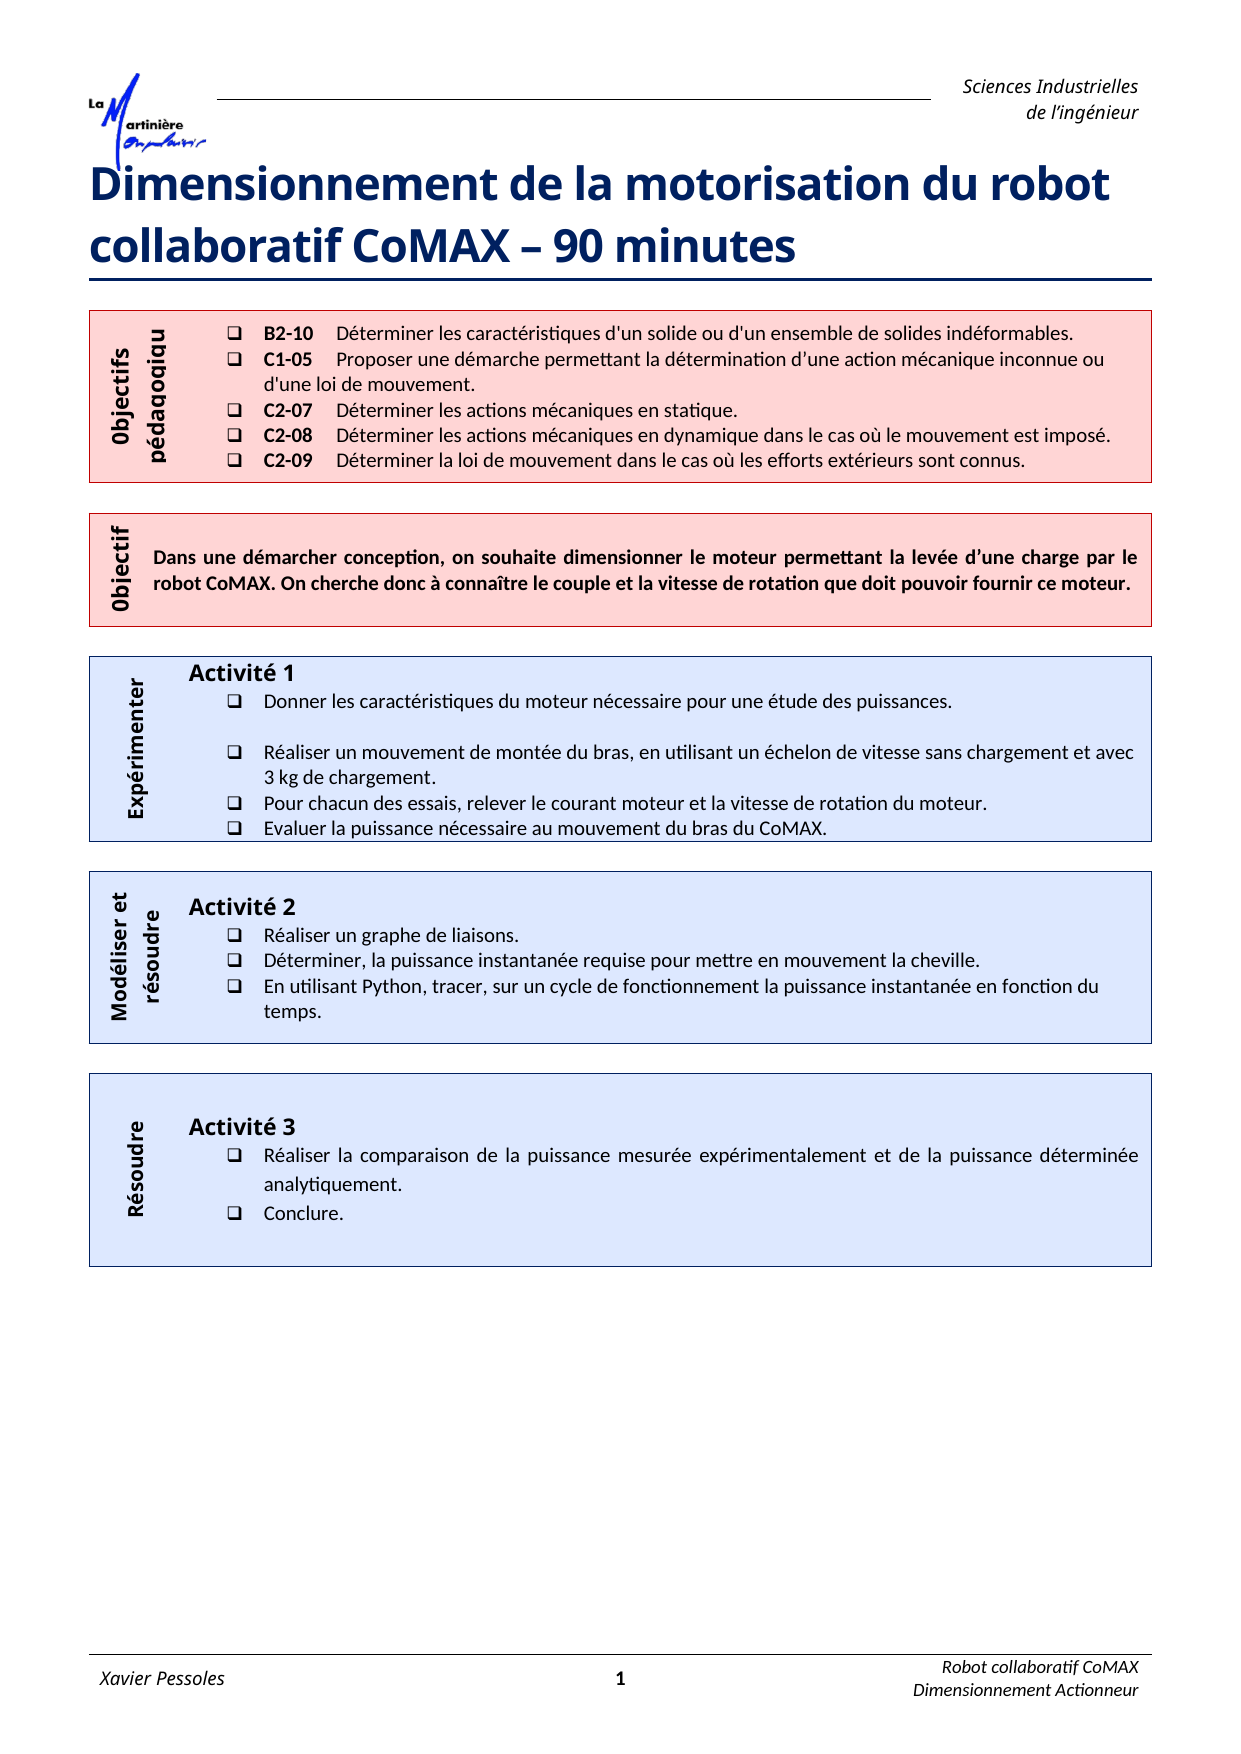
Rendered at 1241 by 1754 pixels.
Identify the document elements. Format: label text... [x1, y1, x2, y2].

table_header 0bjectifs pédagogiques [90, 311, 177, 482]
table_header Activité 3 Réaliser la comparaison de la puissance mesurée expérimentalement et de la puissance déterminée analytiquement. Conclure. [177, 1074, 1151, 1266]
picture [88, 73, 207, 171]
table_header Expérimenter [90, 657, 177, 841]
table_header Dans une démarcher conception, on souhaite dimensionner le moteur permettant la levée d’une charge par le robot CoMAX. On cherche donc à connaître le couple et la vitesse de rotation que doit pouvoir fournir ce moteur. [142, 514, 1151, 626]
table_header 0bjectif [90, 514, 142, 626]
table_header Activité 1 Donner les caractéristiques du moteur nécessaire pour une étude des puissances. Réaliser un mouvement de montée du bras, en utilisant un échelon de vitesse sans chargement et avec 3 kg de chargement. Pour chacun des essais, relever le courant moteur et la vitesse de rotation du moteur. Evaluer la puissance nécessaire au mouvement du bras du CoMAX. [177, 657, 1151, 841]
table_header Activité 2 Réaliser un graphe de liaisons. Déterminer, la puissance instantanée requise pour mettre en mouvement la cheville. En utilisant Python, tracer, sur un cycle de fonctionnement la puissance instantanée en fonction du temps. [177, 872, 1151, 1043]
title Dimensionnement de la motorisation du robot collaboratif CoMAX – 90 minutes [89, 151, 1152, 278]
table_header Résoudre [90, 1074, 177, 1266]
table_header B2-10 Déterminer les caractéristiques d'un solide ou d'un ensemble de solides indéformables. C1-05 Proposer une démarche permettant la détermination d’une action mécanique inconnue ou d'une loi de mouvement. C2-07 Déterminer les actions mécaniques en statique. C2-08 Déterminer les actions mécaniques en dynamique dans le cas où le mouvement est imposé. C2-09 Déterminer la loi de mouvement dans le cas où les efforts extérieurs sont connus. [177, 311, 1151, 482]
table_header Modéliser et résoudre analytiquement [90, 872, 177, 1043]
